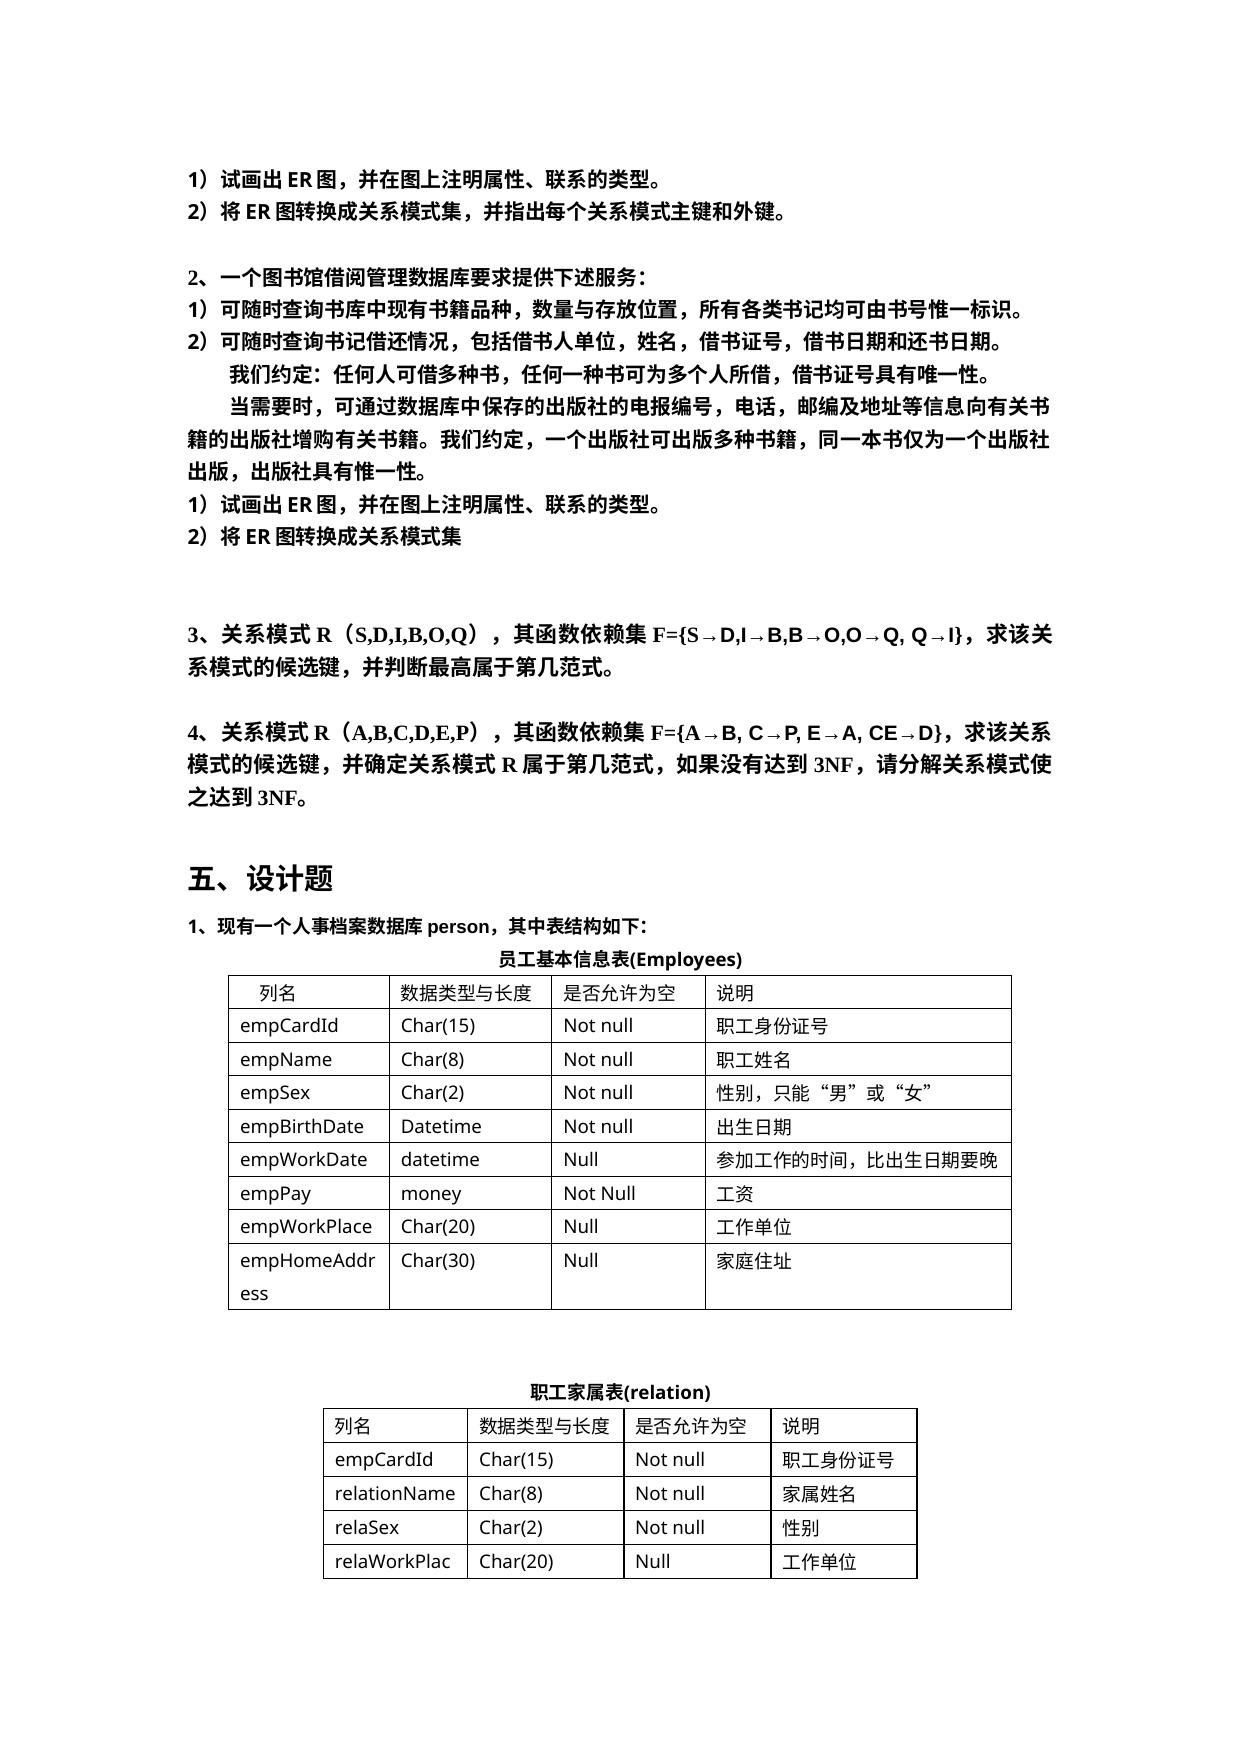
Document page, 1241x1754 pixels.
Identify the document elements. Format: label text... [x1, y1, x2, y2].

table_cell Char(8) [390, 1043, 551, 1075]
table_header 数据类型与长度 [468, 1409, 623, 1441]
table_cell Null [552, 1210, 705, 1243]
text 1）试画出ER图，并在图上注明属性、联系的类型。 [187, 162, 1053, 194]
table_cell 工作单位 [772, 1545, 916, 1578]
table_cell 工作单位 [706, 1210, 1011, 1243]
table_cell Not null [625, 1511, 770, 1544]
table_cell Char(15) [390, 1009, 551, 1042]
text 2）将ER图转换成关系模式集 [187, 519, 1053, 552]
table_cell Not null [625, 1477, 770, 1509]
text 3、关系模式R（S,D,I,B,O,Q），其函数依赖集F={S→D,I→B,B→O,O→Q, Q→I}，求该关系模式的候选键，并判断最高属于第几范式。 [187, 617, 1053, 682]
table_cell empName [229, 1043, 389, 1075]
text 1）可随时查询书库中现有书籍品种，数量与存放位置，所有各类书记均可由书号惟一标识。 [187, 292, 1053, 324]
text 1）试画出ER图，并在图上注明属性、联系的类型。 [187, 487, 1053, 519]
table_cell 出生日期 [706, 1110, 1011, 1142]
table_cell Char(20) [390, 1210, 551, 1243]
table_cell 家庭住址 [706, 1244, 1011, 1309]
table_cell empBirthDate [229, 1110, 389, 1142]
table_cell relaSex [324, 1511, 467, 1544]
table_cell Null [625, 1545, 770, 1578]
table_cell Not null [552, 1110, 705, 1142]
table_cell Char(2) [468, 1511, 623, 1544]
table_cell 工资 [706, 1177, 1011, 1209]
table_cell Char(20) [468, 1545, 623, 1578]
text 职工家属表(relation) [187, 1375, 1053, 1407]
table_cell Datetime [390, 1110, 551, 1142]
table_cell Not null [552, 1043, 705, 1075]
table_cell Char(15) [468, 1443, 623, 1476]
table_cell Char(2) [390, 1076, 551, 1109]
table_cell Null [552, 1244, 705, 1309]
table_cell 职工身份证号 [772, 1443, 916, 1476]
table_cell empCardId [229, 1009, 389, 1042]
table_header 是否允许为空 [625, 1409, 770, 1441]
table_cell empPay [229, 1177, 389, 1209]
table_cell 家属姓名 [772, 1477, 916, 1509]
table_cell Not null [552, 1009, 705, 1042]
table_cell relationName [324, 1477, 467, 1509]
table_cell Char(30) [390, 1244, 551, 1309]
table_cell empWorkPlace [229, 1210, 389, 1243]
table_header 说明 [772, 1409, 916, 1441]
table_cell Null [552, 1143, 705, 1176]
table_cell empHomeAddress [229, 1244, 389, 1309]
table_cell empCardId [324, 1443, 467, 1476]
table_cell money [390, 1177, 551, 1209]
table_cell 性别 [772, 1511, 916, 1544]
table_header 数据类型与长度 [390, 976, 551, 1008]
table_cell empSex [229, 1076, 389, 1109]
table_cell 性别，只能“男”或“女” [706, 1076, 1011, 1109]
text 员工基本信息表(Employees) [187, 942, 1053, 974]
table_cell empWorkDate [229, 1143, 389, 1176]
text 我们约定：任何人可借多种书，任何一种书可为多个人所借，借书证号具有唯一性。 [187, 357, 1053, 389]
text 4、关系模式R（A,B,C,D,E,P），其函数依赖集F={A→B, C→P, E→A, CE→D}，求该关系模式的候选键，并确定关系模式R属于第几范式，如果没有达到3NF，请分解关系模式使之达到3NF。 [187, 714, 1053, 812]
table_cell Not Null [552, 1177, 705, 1209]
table_cell Not null [625, 1443, 770, 1476]
text 2）可随时查询书记借还情况，包括借书人单位，姓名，借书证号，借书日期和还书日期。 [187, 324, 1053, 357]
text 2、一个图书馆借阅管理数据库要求提供下述服务： [187, 259, 1053, 292]
text 2）将ER图转换成关系模式集，并指出每个关系模式主键和外键。 [187, 194, 1053, 227]
table_cell 职工身份证号 [706, 1009, 1011, 1042]
text 五、设计题 [187, 844, 1053, 909]
table_cell 参加工作的时间，比出生日期要晚 [706, 1143, 1011, 1176]
text 当需要时，可通过数据库中保存的出版社的电报编号，电话，邮编及地址等信息向有关书籍的出版社增购有关书籍。我们约定，一个出版社可出版多种书籍，同一本书仅为一个出版社出版，出版社具有惟一性。 [187, 389, 1053, 487]
table_cell relaWorkPlace [324, 1545, 467, 1578]
table_cell Char(8) [468, 1477, 623, 1509]
table_cell datetime [390, 1143, 551, 1176]
table_header 说明 [706, 976, 1011, 1008]
table_cell 职工姓名 [706, 1043, 1011, 1075]
table_header 列名 [229, 976, 389, 1008]
table_header 是否允许为空 [552, 976, 705, 1008]
text 1、现有一个人事档案数据库person，其中表结构如下： [187, 909, 1053, 942]
table_cell Not null [552, 1076, 705, 1109]
table_header 列名 [324, 1409, 467, 1441]
